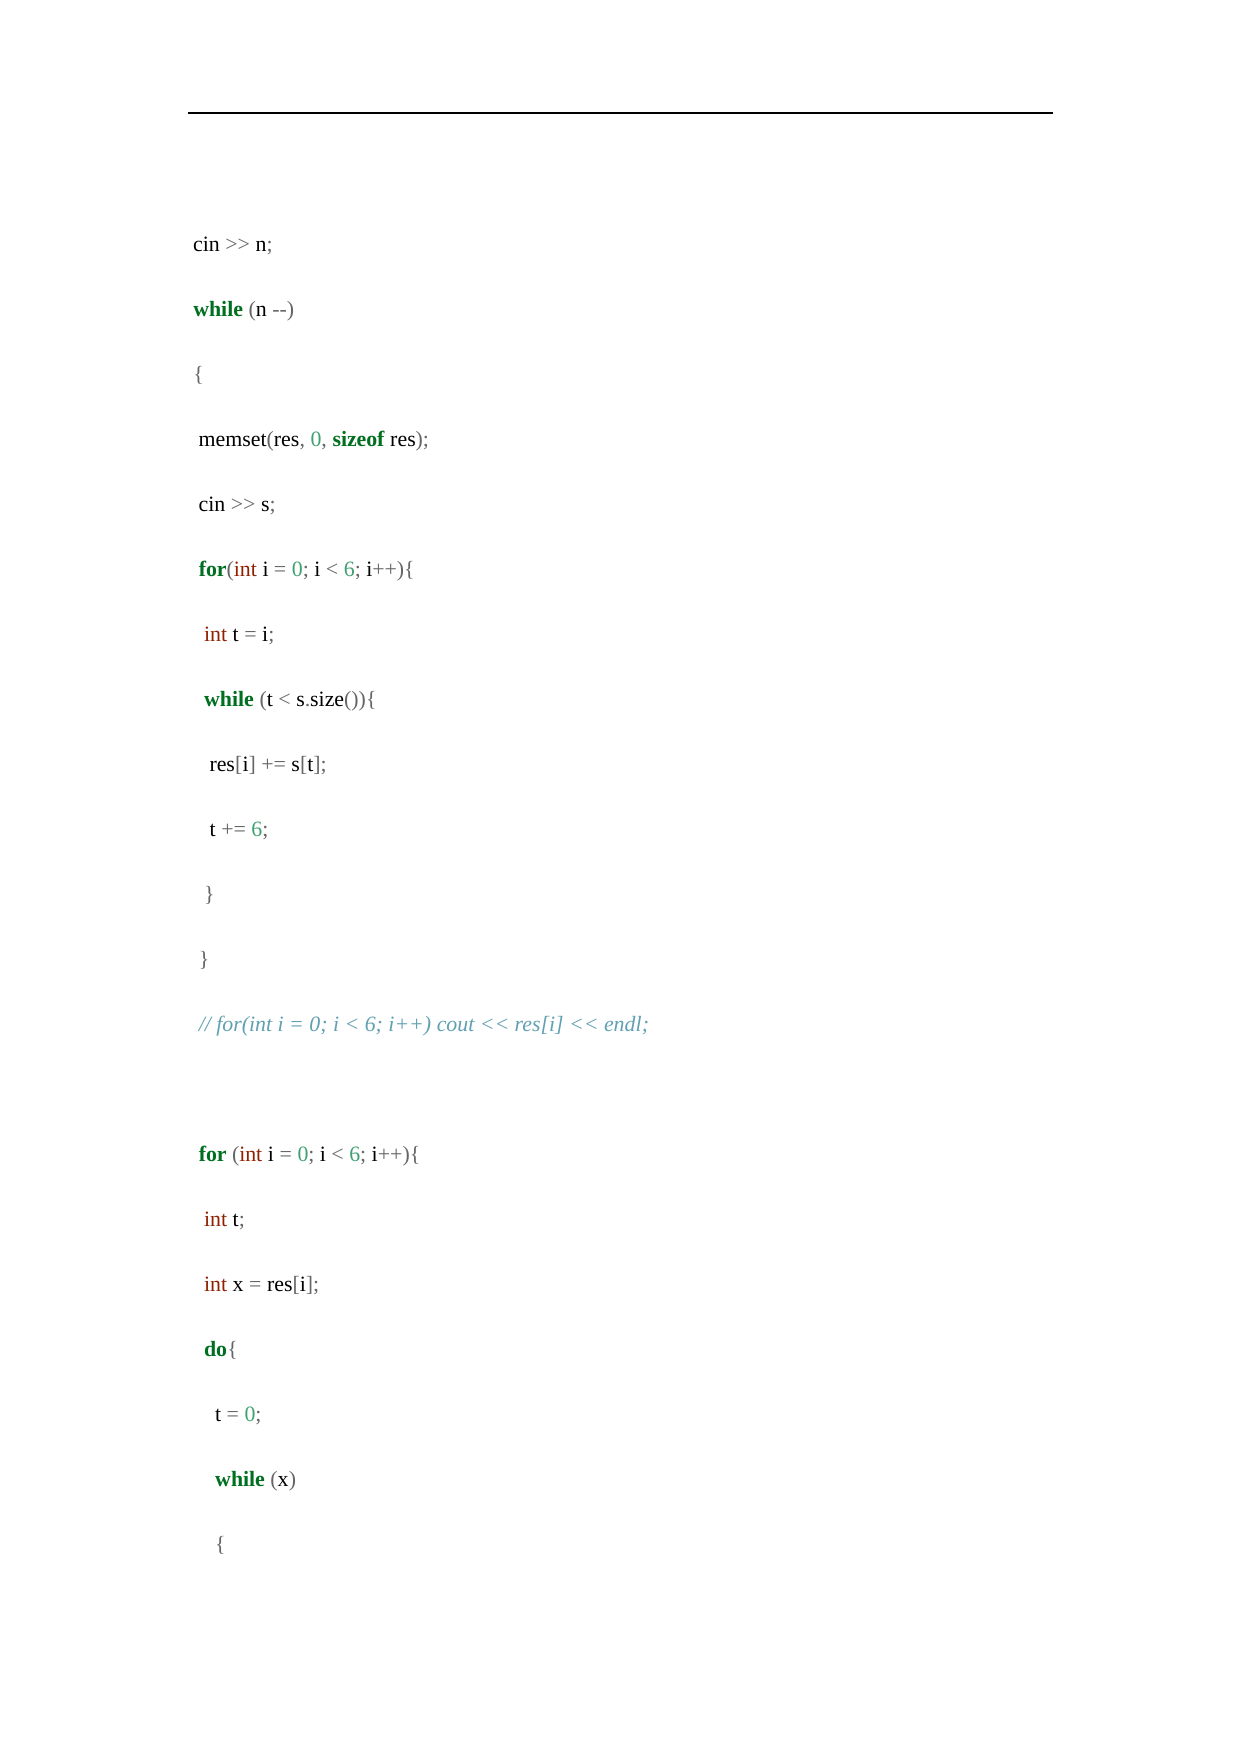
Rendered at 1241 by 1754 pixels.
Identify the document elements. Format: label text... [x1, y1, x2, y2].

text while (x) [187, 1462, 1053, 1494]
text // for(int i = 0; i < 6; i++) cout << res[i] << endl; [187, 1007, 1053, 1039]
text cin >> s; [187, 487, 1053, 519]
text int t; [187, 1202, 1053, 1234]
text while (n --) [187, 292, 1053, 324]
text for (int i = 0; i < 6; i++){ [187, 1137, 1053, 1169]
text t += 6; [187, 812, 1053, 844]
text cin >> n; [187, 227, 1053, 259]
text } [187, 877, 1053, 909]
text res[i] += s[t]; [187, 747, 1053, 779]
text { [187, 1527, 1053, 1559]
text { [187, 357, 1053, 389]
text } [187, 942, 1053, 974]
text while (t < s.size()){ [187, 682, 1053, 714]
text memset(res, 0, sizeof res); [187, 422, 1053, 454]
text int t = i; [187, 617, 1053, 649]
text int x = res[i]; [187, 1267, 1053, 1299]
text t = 0; [187, 1397, 1053, 1429]
text do{ [187, 1332, 1053, 1364]
text for(int i = 0; i < 6; i++){ [187, 552, 1053, 584]
